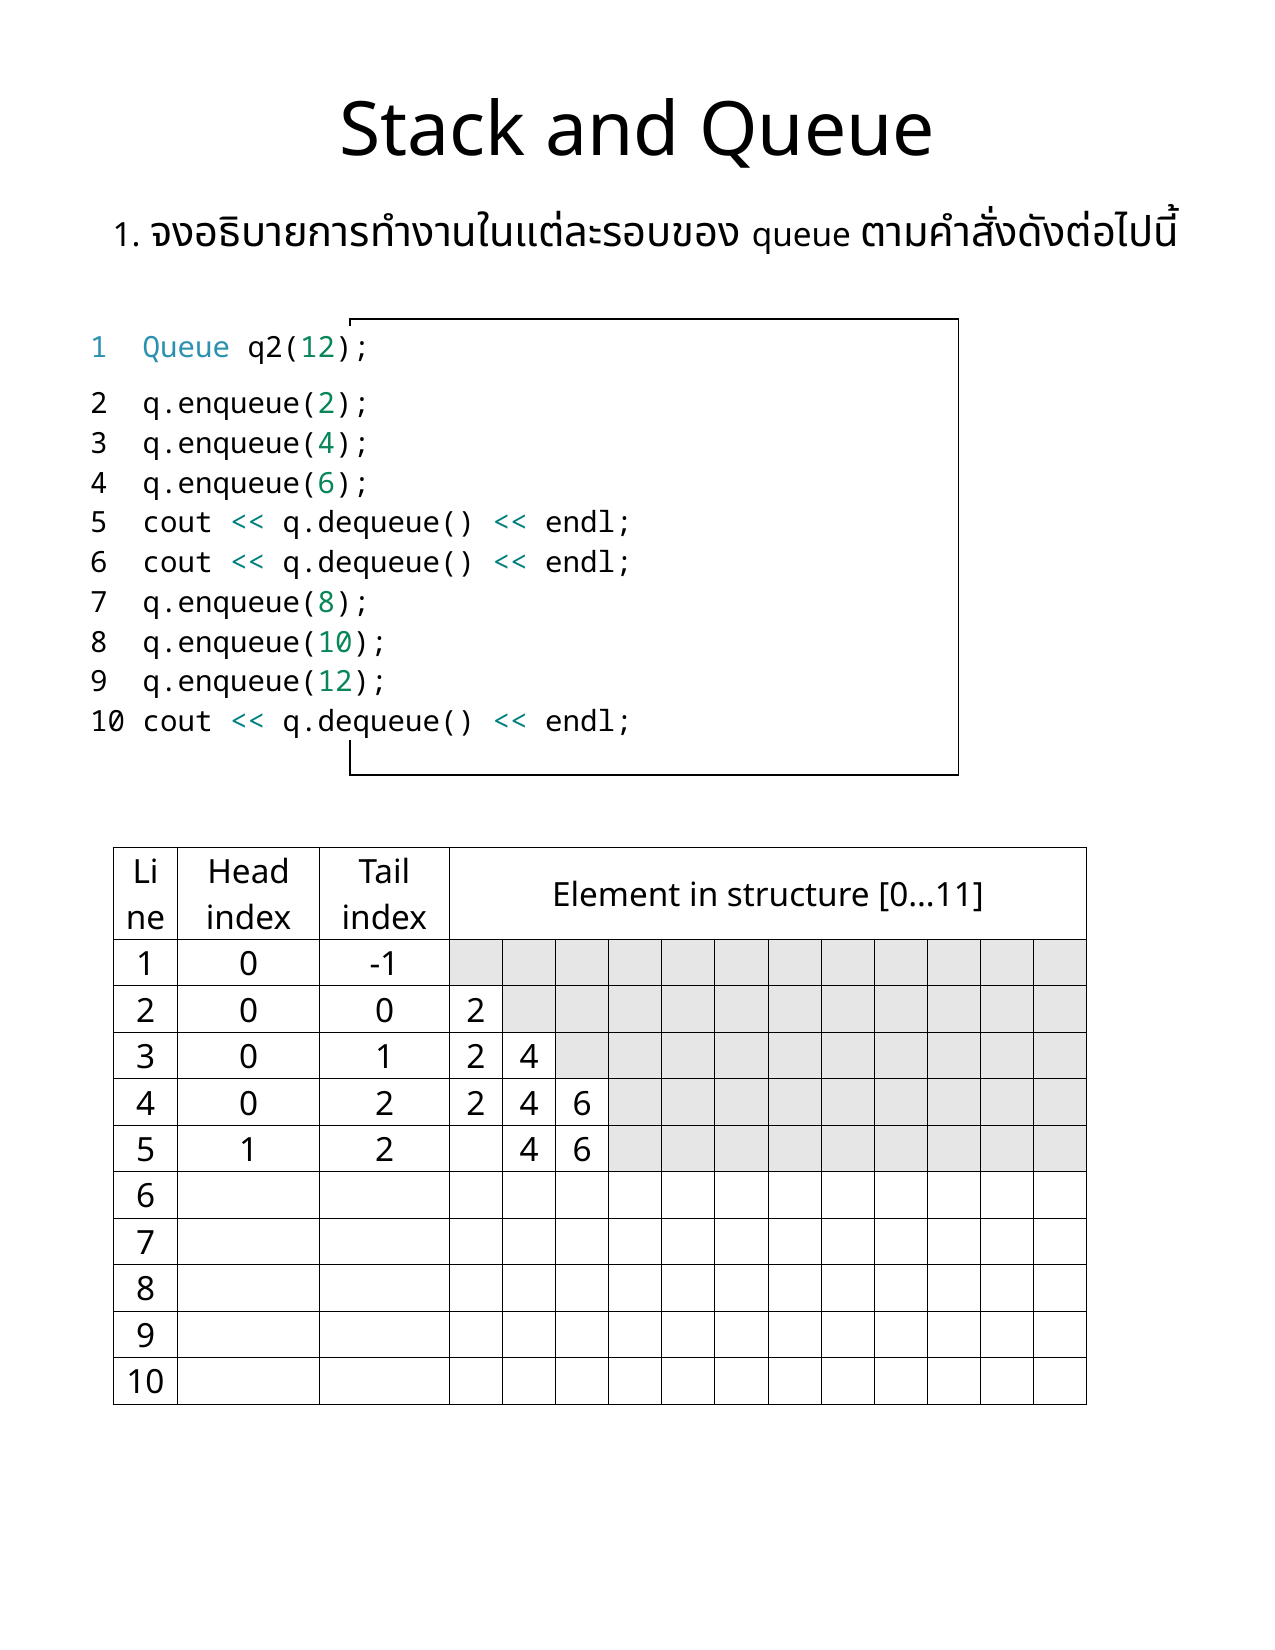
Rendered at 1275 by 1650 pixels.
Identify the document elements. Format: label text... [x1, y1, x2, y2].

table_cell 6 [556, 1126, 608, 1171]
table_cell [875, 1358, 927, 1403]
table_cell 9 [114, 1312, 177, 1357]
table_cell [178, 1312, 319, 1357]
table_cell 2 [114, 986, 177, 1032]
table_cell [981, 1312, 1033, 1357]
table_cell [928, 1312, 980, 1357]
table_cell [715, 1079, 768, 1125]
table_cell [769, 1358, 821, 1403]
table_cell [875, 1126, 927, 1171]
table_cell [875, 1312, 927, 1357]
table_cell [662, 940, 714, 985]
table_cell [662, 1265, 714, 1311]
table_header Line [114, 848, 177, 939]
table_cell [928, 1265, 980, 1311]
table_cell [662, 1312, 714, 1357]
table_cell [769, 940, 821, 985]
table_cell 0 [178, 986, 319, 1032]
table_cell 6 [114, 1172, 177, 1218]
table_cell [556, 1265, 608, 1311]
table_cell [1034, 1126, 1086, 1171]
table_cell [662, 1219, 714, 1264]
table_cell [1034, 1219, 1086, 1264]
table_cell 1 [114, 940, 177, 985]
table_cell [1034, 1033, 1086, 1078]
table_cell [822, 986, 874, 1032]
table_cell 5 [114, 1126, 177, 1171]
table_cell [503, 986, 555, 1032]
table_cell [662, 1172, 714, 1218]
table_cell [609, 1358, 661, 1403]
table_header Tail index [320, 848, 449, 939]
table_cell [1034, 1172, 1086, 1218]
table_cell [769, 1312, 821, 1357]
table_cell [503, 1172, 555, 1218]
table_cell 1 [178, 1126, 319, 1171]
table_cell [450, 1172, 502, 1218]
table_cell [450, 940, 502, 985]
table_cell [1034, 1079, 1086, 1125]
table_cell [320, 1265, 449, 1311]
table_cell [981, 1265, 1033, 1311]
table_cell [662, 1033, 714, 1078]
table_cell 4 [503, 1126, 555, 1171]
table_cell [715, 1358, 768, 1403]
table_cell 0 [178, 1033, 319, 1078]
table_cell [769, 1172, 821, 1218]
table_cell 1 [320, 1033, 449, 1078]
table_cell [556, 986, 608, 1032]
table_cell [822, 1312, 874, 1357]
table_cell [450, 1312, 502, 1357]
table_cell [875, 1033, 927, 1078]
table_cell [981, 940, 1033, 985]
table_cell [715, 986, 768, 1032]
table_cell 0 [178, 1079, 319, 1125]
table_cell [981, 1033, 1033, 1078]
table_cell [822, 1079, 874, 1125]
table_cell [662, 1079, 714, 1125]
table_cell [609, 1265, 661, 1311]
table_cell [715, 1172, 768, 1218]
table_cell [715, 940, 768, 985]
table_cell [928, 1219, 980, 1264]
table_cell [503, 1358, 555, 1403]
table_cell [715, 1126, 768, 1171]
table_cell [503, 1265, 555, 1311]
table_cell [1034, 986, 1086, 1032]
table_cell [320, 1312, 449, 1357]
table_cell [769, 1126, 821, 1171]
table_cell [981, 1219, 1033, 1264]
table_cell 2 [450, 986, 502, 1032]
table_cell [609, 1126, 661, 1171]
table_cell [928, 1358, 980, 1403]
table_cell 6 [556, 1079, 608, 1125]
table_cell [875, 1265, 927, 1311]
table_cell 2 [450, 1079, 502, 1125]
table_cell [1034, 1312, 1086, 1357]
table_cell [769, 1265, 821, 1311]
table_cell [822, 1033, 874, 1078]
table_cell [981, 1079, 1033, 1125]
table_cell 2 [450, 1033, 502, 1078]
table_cell [1034, 940, 1086, 985]
table_cell [715, 1033, 768, 1078]
table_cell [178, 1172, 319, 1218]
table_cell 4 [114, 1079, 177, 1125]
table_cell [609, 1033, 661, 1078]
table_header Element in structure [0…11] [450, 848, 1086, 939]
table_cell [981, 1172, 1033, 1218]
table_cell [822, 1265, 874, 1311]
table_cell [981, 986, 1033, 1032]
table_cell [662, 1126, 714, 1171]
table_cell 4 [503, 1079, 555, 1125]
table_cell [450, 1358, 502, 1403]
table_header Head index [178, 848, 319, 939]
table_cell [769, 1079, 821, 1125]
table_cell [503, 1219, 555, 1264]
table_cell [928, 1126, 980, 1171]
table_cell [822, 1219, 874, 1264]
table_cell [715, 1219, 768, 1264]
table_cell [875, 940, 927, 985]
table_cell [981, 1358, 1033, 1403]
table_cell 0 [320, 986, 449, 1032]
table_cell [822, 1172, 874, 1218]
table_cell [822, 940, 874, 985]
table_cell [928, 1172, 980, 1218]
table_cell [662, 1358, 714, 1403]
table_cell [822, 1126, 874, 1171]
table_cell -1 [320, 940, 449, 985]
table_cell [320, 1358, 449, 1403]
table_cell [556, 1358, 608, 1403]
table_cell 10 [114, 1358, 177, 1403]
table_cell 3 [114, 1033, 177, 1078]
table_cell [556, 940, 608, 985]
table_cell [503, 1312, 555, 1357]
table_cell [769, 1033, 821, 1078]
table_cell [178, 1219, 319, 1264]
table_cell [609, 986, 661, 1032]
text Stack and Queue [75, 75, 1200, 177]
table_cell 8 [114, 1265, 177, 1311]
table_cell [556, 1312, 608, 1357]
table_cell [503, 940, 555, 985]
table_cell [556, 1033, 608, 1078]
table_cell 2 [320, 1079, 449, 1125]
table_cell [609, 940, 661, 985]
table_cell [875, 1172, 927, 1218]
table_cell [450, 1265, 502, 1311]
table_cell [1034, 1265, 1086, 1311]
table_cell [875, 986, 927, 1032]
table_cell [928, 940, 980, 985]
table_cell [450, 1219, 502, 1264]
table_cell [1034, 1358, 1086, 1403]
table_cell [609, 1219, 661, 1264]
table_cell [769, 986, 821, 1032]
table_cell [928, 1079, 980, 1125]
table_cell [875, 1219, 927, 1264]
table_cell [769, 1219, 821, 1264]
table_cell [320, 1172, 449, 1218]
table_cell 2 [320, 1126, 449, 1171]
table_cell [556, 1219, 608, 1264]
table_cell [715, 1265, 768, 1311]
table_cell [320, 1219, 449, 1264]
table_cell [609, 1172, 661, 1218]
list จงอธิบายการทำงานในแต่ละรอบของ queue ตามคำสั่งดังต่อไปนี้ [112, 202, 1200, 265]
table_cell [609, 1312, 661, 1357]
table_cell [662, 986, 714, 1032]
table_cell 7 [114, 1219, 177, 1264]
table_cell 4 [503, 1033, 555, 1078]
table_cell [609, 1079, 661, 1125]
table_cell [556, 1172, 608, 1218]
table_cell [928, 1033, 980, 1078]
table_cell [822, 1358, 874, 1403]
table_cell [450, 1126, 502, 1171]
table_cell [928, 986, 980, 1032]
table_cell 0 [178, 940, 319, 985]
table_cell [715, 1312, 768, 1357]
table_cell [981, 1126, 1033, 1171]
table_cell [875, 1079, 927, 1125]
table_cell [178, 1265, 319, 1311]
table_cell [178, 1358, 319, 1403]
